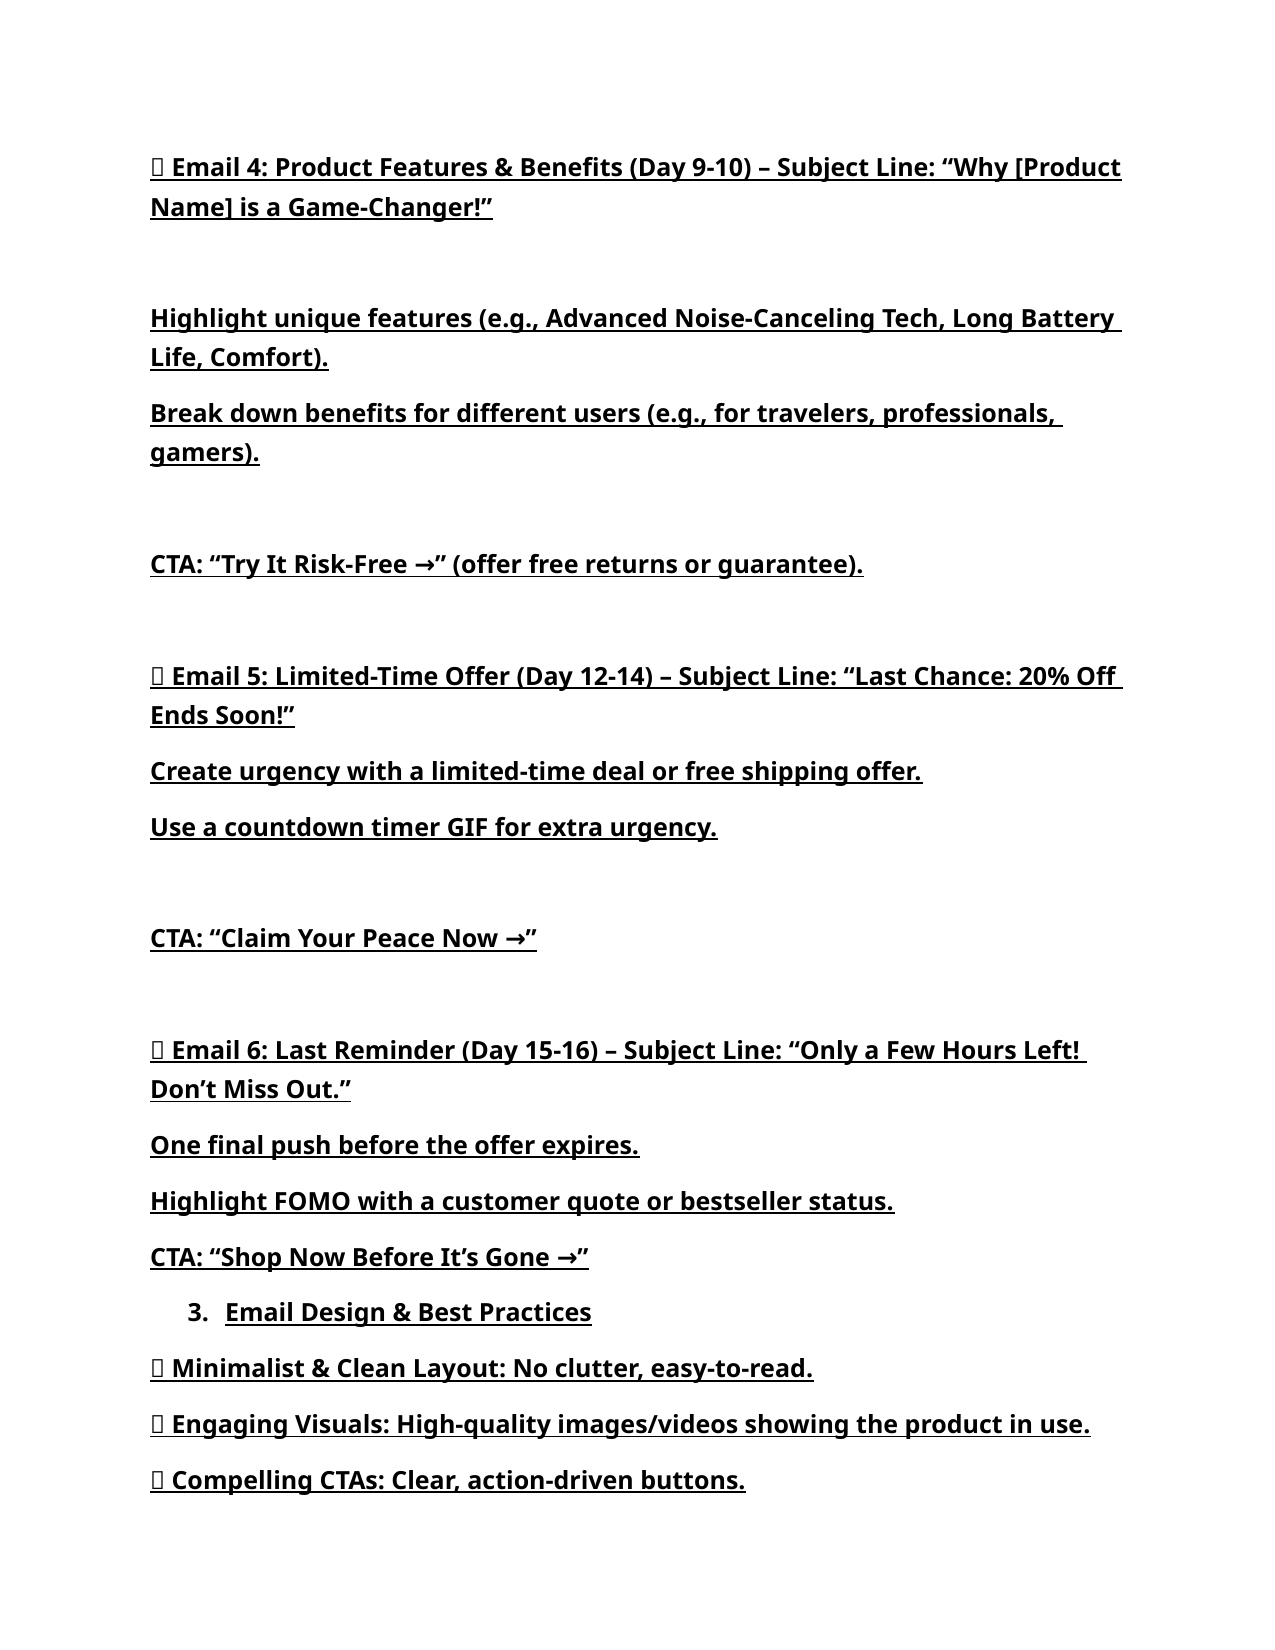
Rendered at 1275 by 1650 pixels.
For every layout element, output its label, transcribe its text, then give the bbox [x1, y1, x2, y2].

text Highlight unique features (e.g., Advanced Noise-Canceling Tech, Long Battery Life, Comfort). [150, 301, 1125, 374]
text CTA: “Claim Your Peace Now →” [150, 921, 1125, 955]
text Email 5: Limited-Time Offer (Day 12-14) – Subject Line: “Last Chance: 20% Off Ends Soon!” [150, 658, 1125, 732]
text Break down benefits for different users (e.g., for travelers, professionals, gamers). [150, 396, 1125, 469]
text CTA: “Shop Now Before It’s Gone →” [150, 1239, 1125, 1273]
text CTA: “Try It Risk-Free →” (offer free returns or guarantee). [150, 547, 1125, 581]
text ✅ Compelling CTAs: Clear, action-driven buttons. [150, 1462, 1125, 1497]
text Email 4: Product Features & Benefits (Day 9-10) – Subject Line: “Why [Product Name] is a Game-Changer!” [150, 150, 1125, 223]
text Highlight FOMO with a customer quote or bestseller status. [150, 1183, 1125, 1217]
text Use a countdown timer GIF for extra urgency. [150, 809, 1125, 843]
text Create urgency with a limited-time deal or free shipping offer. [150, 753, 1125, 787]
list Email Design & Best Practices [187, 1295, 1125, 1329]
text Email 6: Last Reminder (Day 15-16) – Subject Line: “Only a Few Hours Left! Don’t Miss Out.” [150, 1032, 1125, 1106]
text One final push before the offer expires. [150, 1127, 1125, 1162]
text ✅ Minimalist & Clean Layout: No clutter, easy-to-read. [150, 1351, 1125, 1385]
text ✅ Engaging Visuals: High-quality images/videos showing the product in use. [150, 1407, 1125, 1441]
